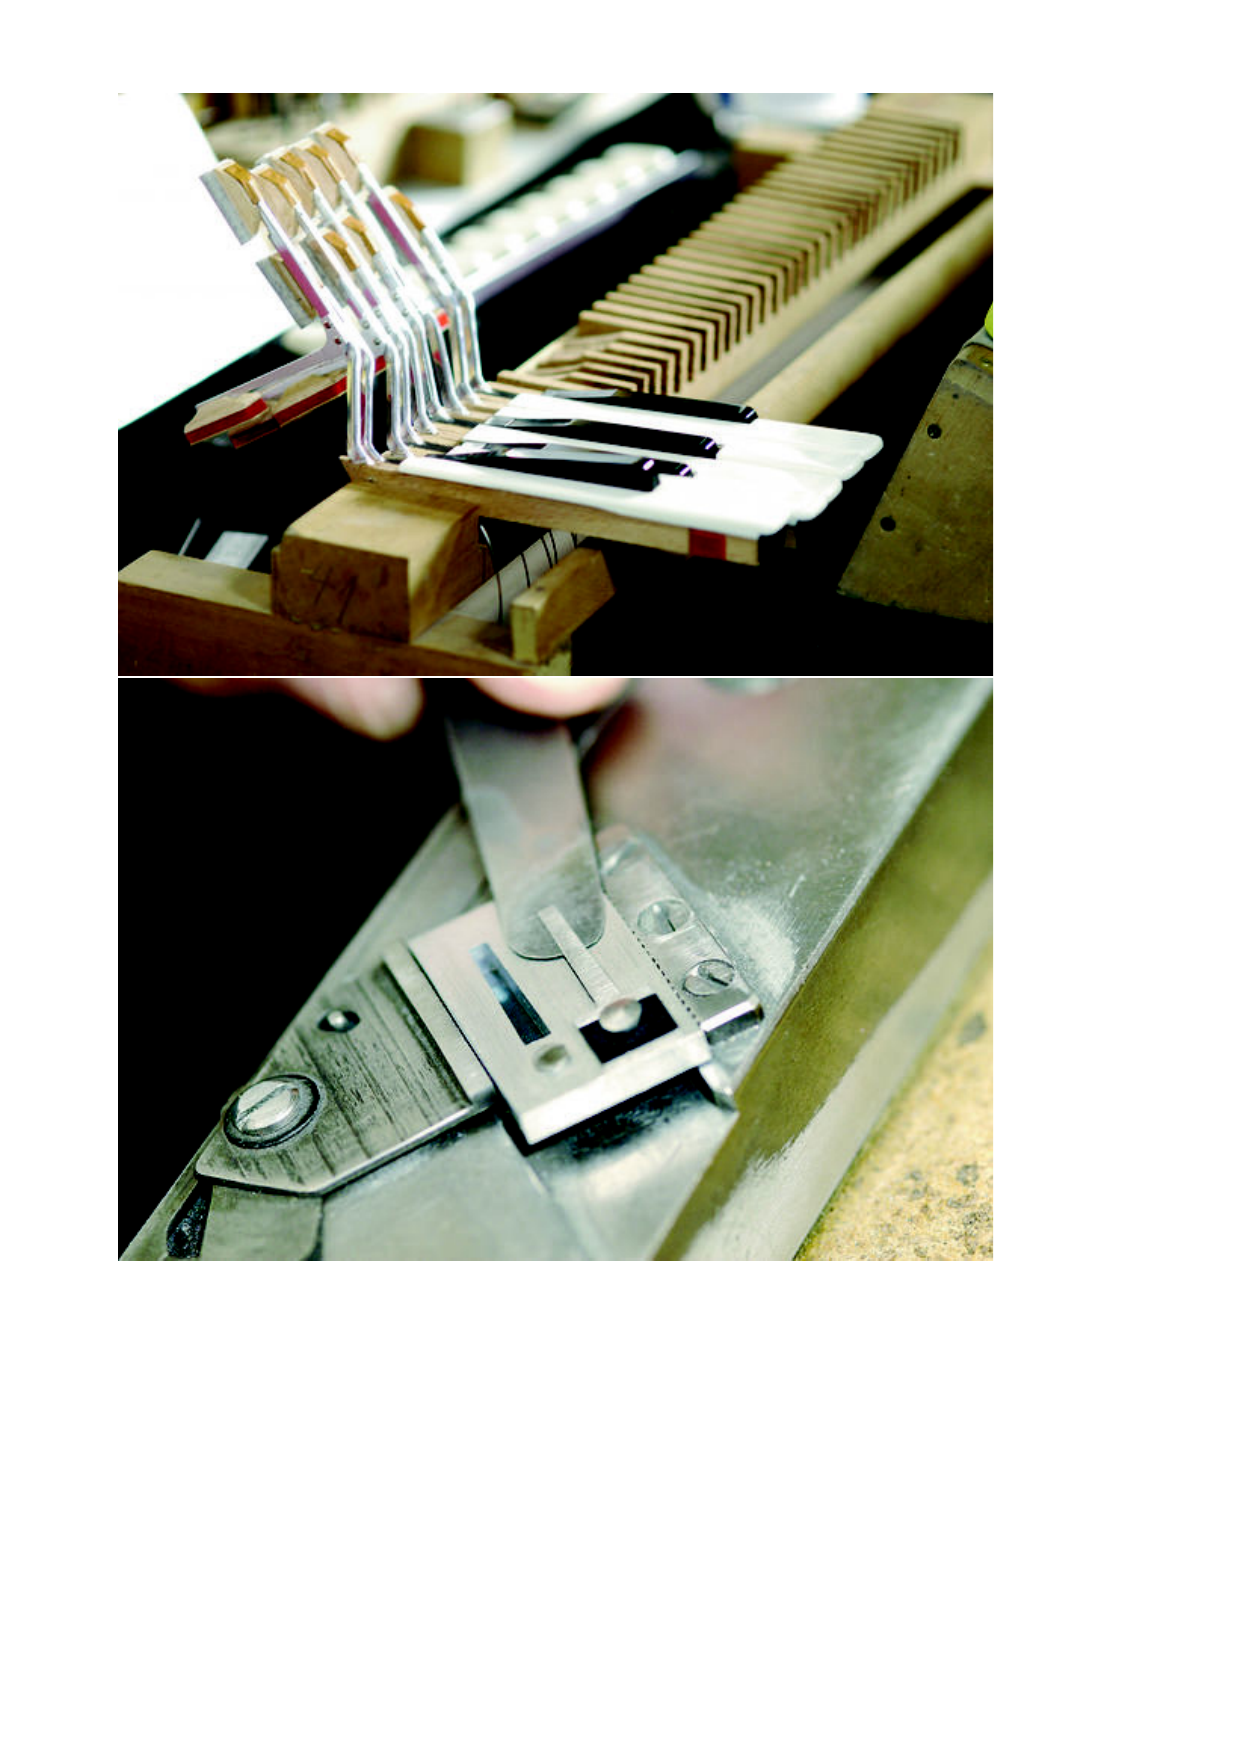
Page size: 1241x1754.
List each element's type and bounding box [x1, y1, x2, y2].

picture [118, 93, 994, 676]
picture [118, 678, 994, 1261]
